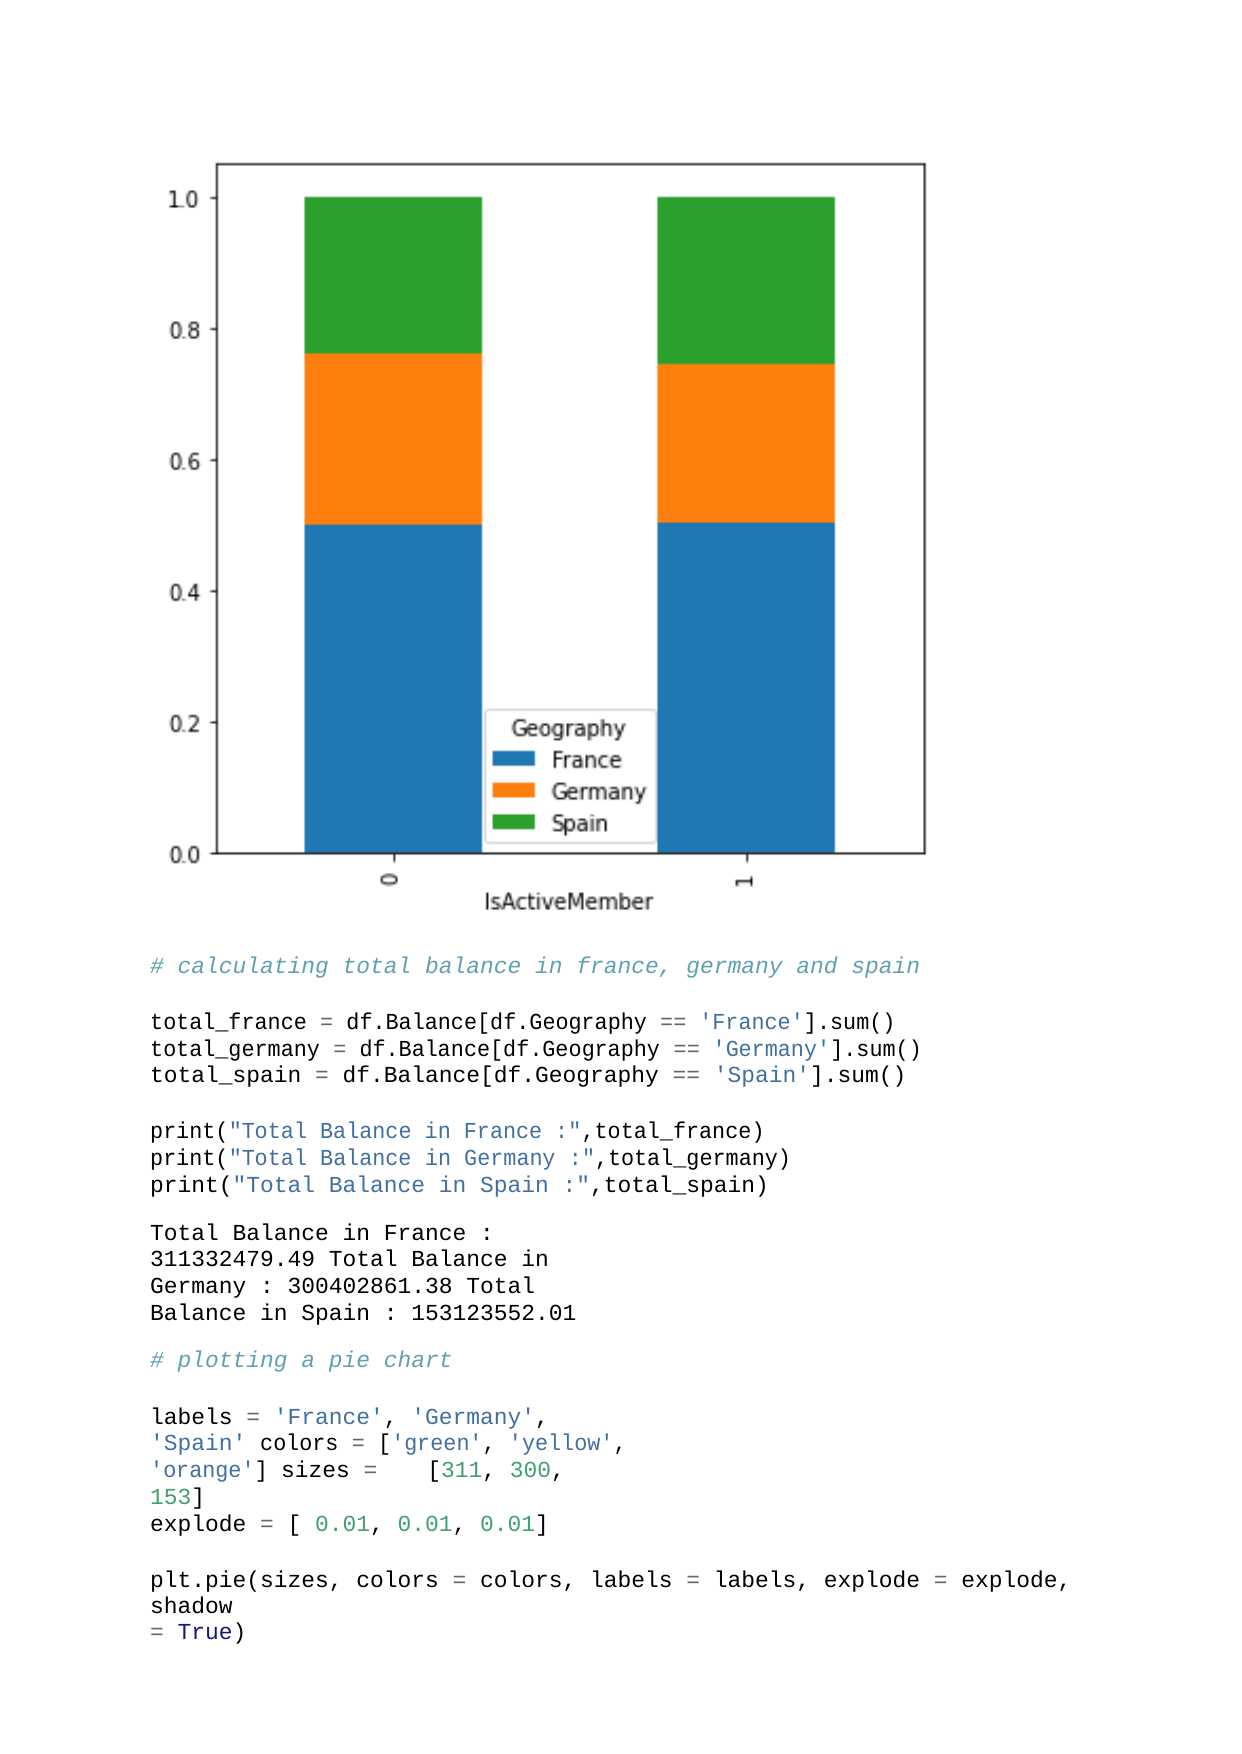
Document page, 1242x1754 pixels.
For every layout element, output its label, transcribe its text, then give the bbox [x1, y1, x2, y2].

text Total Balance in France : 311332479.49 Total Balance in Germany : 300402861.38 Total Balance in Spain : 153123552.01 [150, 1221, 642, 1327]
text explode = [ 0.01, 0.01, 0.01] [150, 1512, 1098, 1538]
text print("Total Balance in France :",total_france) print("Total Balance in Germany :",total_germany) print("Total Balance in Spain :",total_spain) [150, 1120, 794, 1199]
text # plotting a pie chart [150, 1349, 1098, 1375]
picture [153, 152, 939, 927]
text # calculating total balance in france, germany and spain [150, 954, 1098, 980]
text labels = 'France', 'Germany', 'Spain' colors = ['green', 'yellow', 'orange'] sizes = [311, 300, 153] [150, 1405, 629, 1511]
text total_france = df.Balance[df.Geography == 'France'].sum() total_germany = df.Balance[df.Geography == 'Germany'].sum() total_spain = df.Balance[df.Geography == 'Spain'].sum() [150, 1010, 969, 1089]
text plt.pie(sizes, colors = colors, labels = labels, explode = explode, shadow [150, 1568, 1098, 1620]
text = True) [150, 1621, 1098, 1647]
